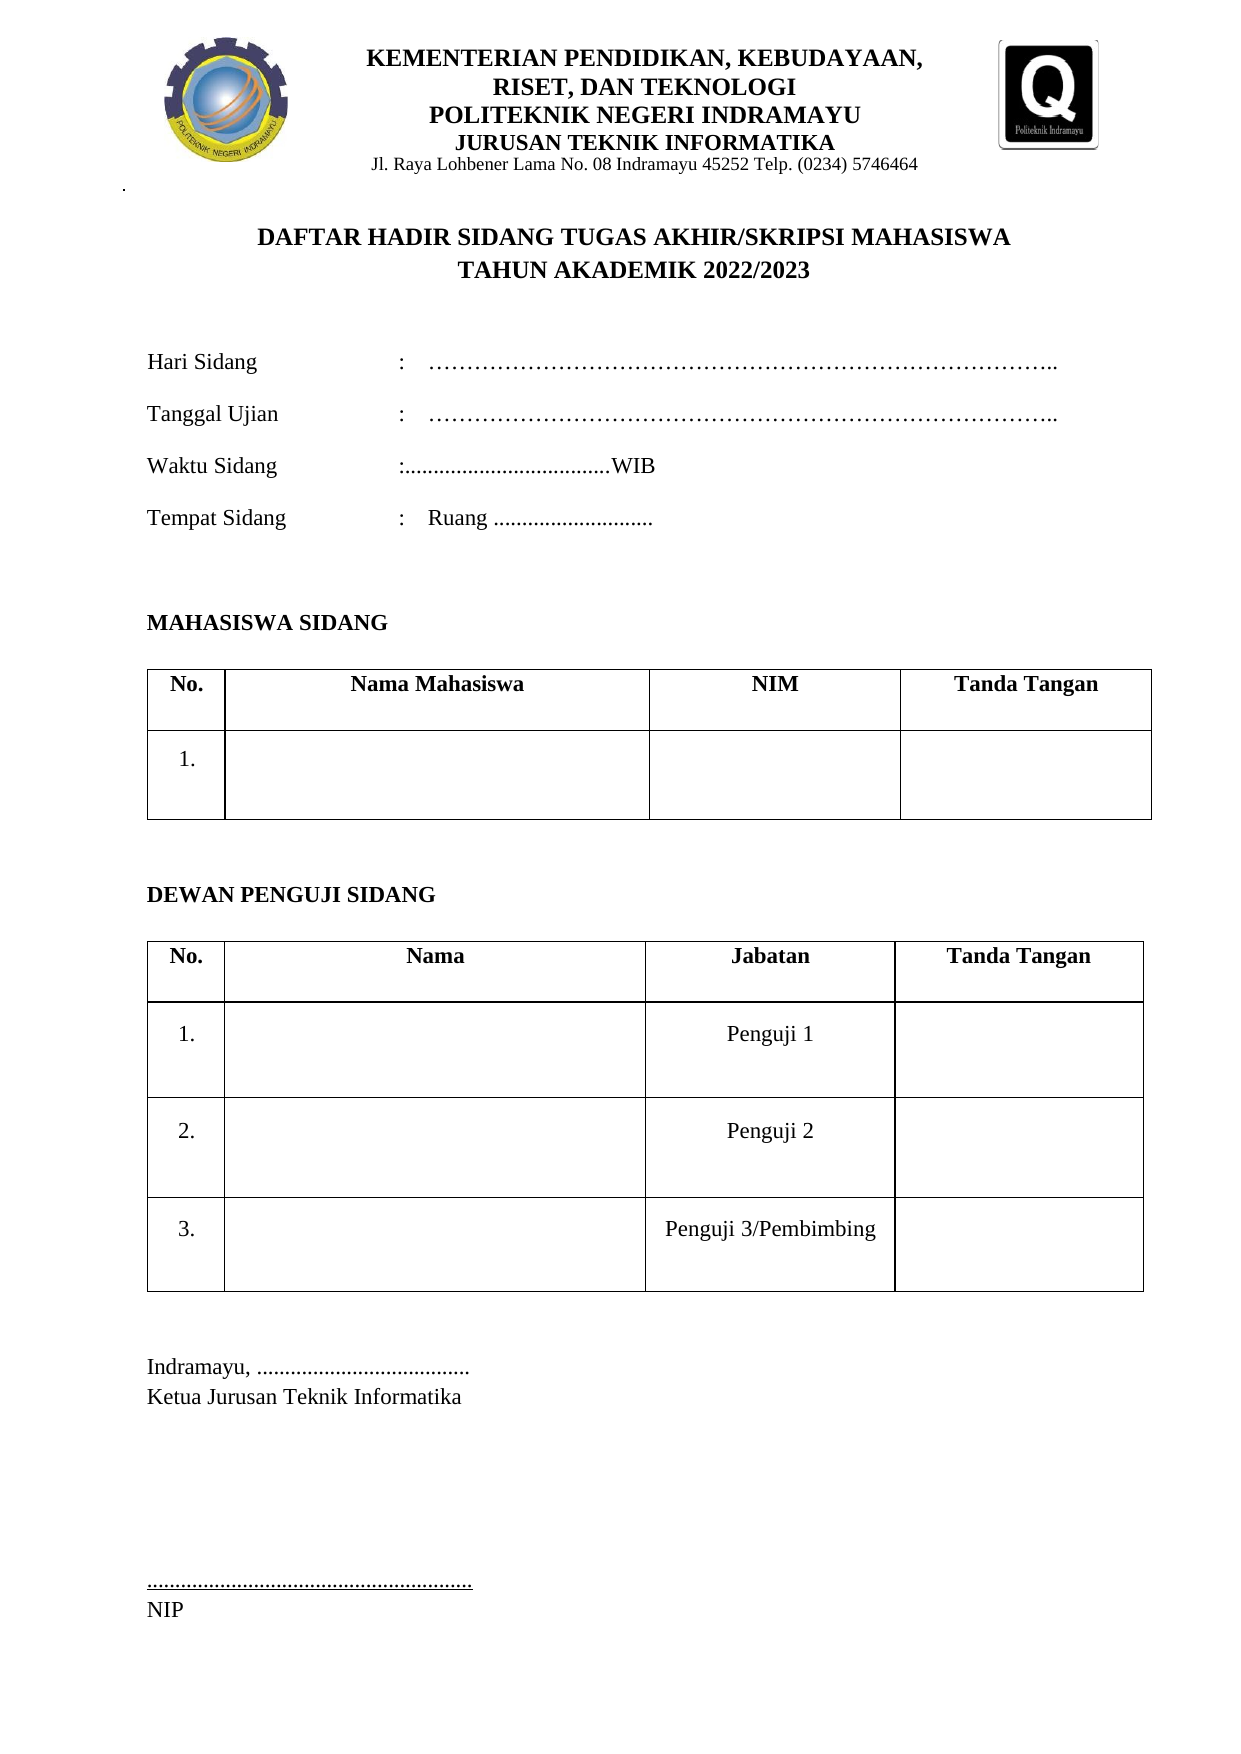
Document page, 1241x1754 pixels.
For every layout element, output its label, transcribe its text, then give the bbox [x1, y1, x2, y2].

table_cell [225, 1098, 645, 1197]
table_cell [650, 731, 900, 819]
table_cell [901, 731, 1151, 819]
text Hari Sidang : ……………………………………………………………………….. [147, 348, 1163, 374]
table_header Nama [225, 942, 645, 1001]
text Waktu Sidang : WIB [147, 452, 1163, 478]
picture [998, 40, 1099, 150]
table_cell Penguji 3/Pembimbing [646, 1198, 894, 1291]
text .......................................................... NIP [147, 1566, 507, 1623]
table_cell 3. [148, 1198, 224, 1291]
table_cell Penguji 2 [646, 1098, 894, 1197]
picture [164, 37, 288, 162]
table_header Jabatan [646, 942, 894, 1001]
table_header No. [148, 670, 224, 729]
text Tempat Sidang : Ruang ............................ [147, 504, 1163, 531]
table_cell [896, 1198, 1143, 1291]
text DEWAN PENGUJI SIDANG [147, 881, 1163, 907]
subtitle MAHASISWA SIDANG [147, 609, 1163, 635]
subtitle DAFTAR HADIR SIDANG TUGAS AKHIR/SKRIPSI MAHASISWA TAHUN AKADEMIK 2022/2023 [257, 222, 1022, 284]
table_cell [225, 1003, 645, 1097]
text Tanggal Ujian : ……………………………………………………………………….. [147, 400, 1163, 426]
table_header Nama Mahasiswa [226, 670, 649, 729]
table_cell 1. [148, 731, 224, 819]
table_cell 2. [148, 1098, 224, 1197]
table_cell 1. [148, 1003, 224, 1097]
table_cell Penguji 1 [646, 1003, 894, 1097]
table_header NIM [650, 670, 900, 729]
table_cell [896, 1098, 1143, 1197]
text Ketua Jurusan Teknik Informatika [147, 1383, 1163, 1410]
table_cell [896, 1003, 1143, 1097]
table_header Tanda Tangan [896, 942, 1143, 1001]
table_cell [225, 1198, 645, 1291]
table_header No. [148, 942, 224, 1001]
table_header Tanda Tangan [901, 670, 1151, 729]
text Indramayu, ...................................... [147, 1353, 1163, 1380]
table_cell [226, 731, 649, 819]
